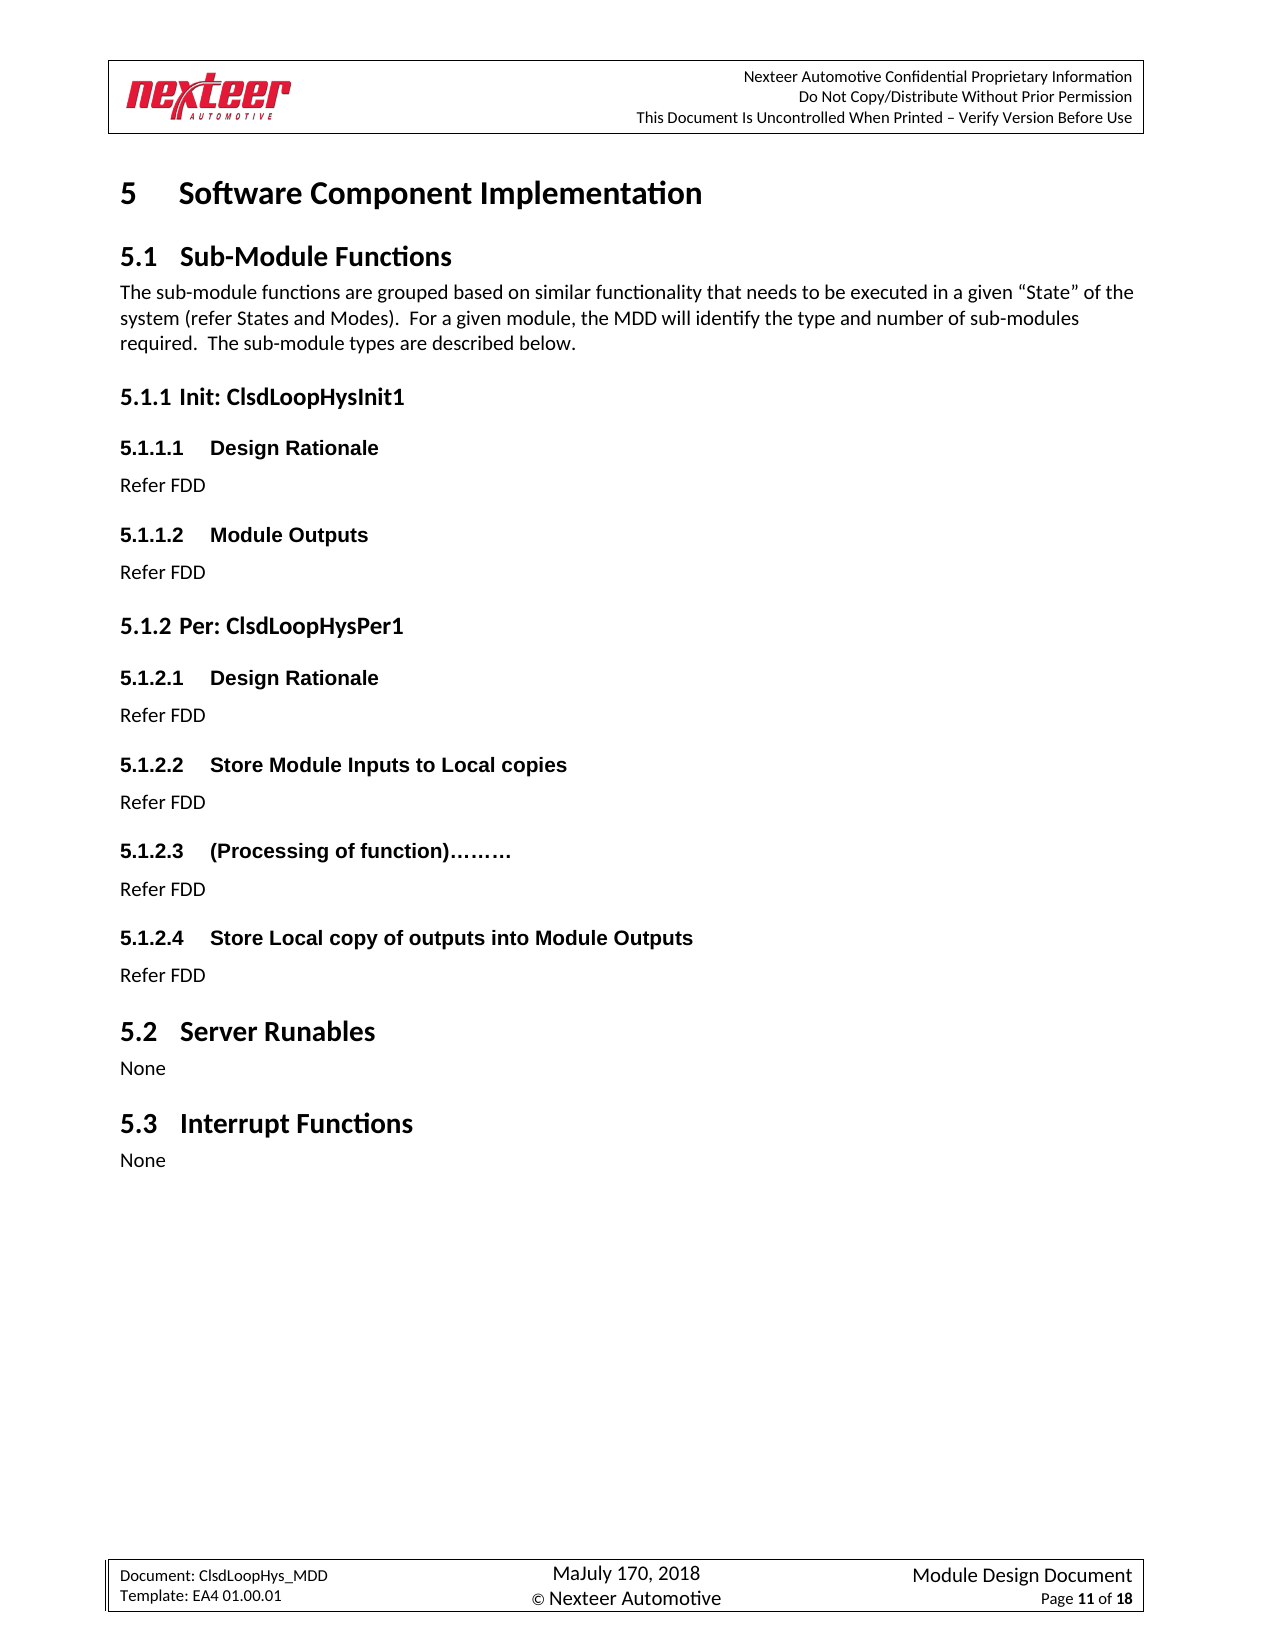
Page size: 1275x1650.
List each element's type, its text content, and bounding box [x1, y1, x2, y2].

text None [120, 1147, 1155, 1173]
text Refer FDD [120, 702, 1155, 727]
text None [120, 1055, 1155, 1080]
text Refer FDD [120, 963, 1155, 988]
picture [120, 61, 295, 133]
subtitle Init: Init1 [120, 381, 1155, 411]
subtitle Server Runables [120, 1013, 1155, 1049]
subtitle Store Module Inputs to Local copies [120, 752, 1155, 776]
subtitle Store Local copy of outputs into Module Outputs [120, 926, 1155, 950]
subtitle Module Outputs [120, 523, 1155, 547]
subtitle (Processing of function)……… [120, 839, 1155, 863]
text Refer FDD [120, 876, 1155, 901]
subtitle Per: Per1 [120, 610, 1155, 641]
subtitle Sub-Module Functions [120, 238, 1155, 273]
subtitle Software Component Implementation [120, 172, 1155, 213]
text Refer FDD [120, 559, 1155, 585]
subtitle Interrupt Functions [120, 1105, 1155, 1141]
text The sub-module functions are grouped based on similar functionality that needs to be executed in a given “State” of the system (refer States and Modes). For a given module, the MDD will identify the type and number of sub-modules required. The sub-module types are described below. [120, 279, 1155, 356]
text Refer FDD [120, 789, 1155, 814]
subtitle Design Rationale [120, 436, 1155, 460]
text Refer FDD [120, 473, 1155, 498]
subtitle Design Rationale [120, 666, 1155, 689]
